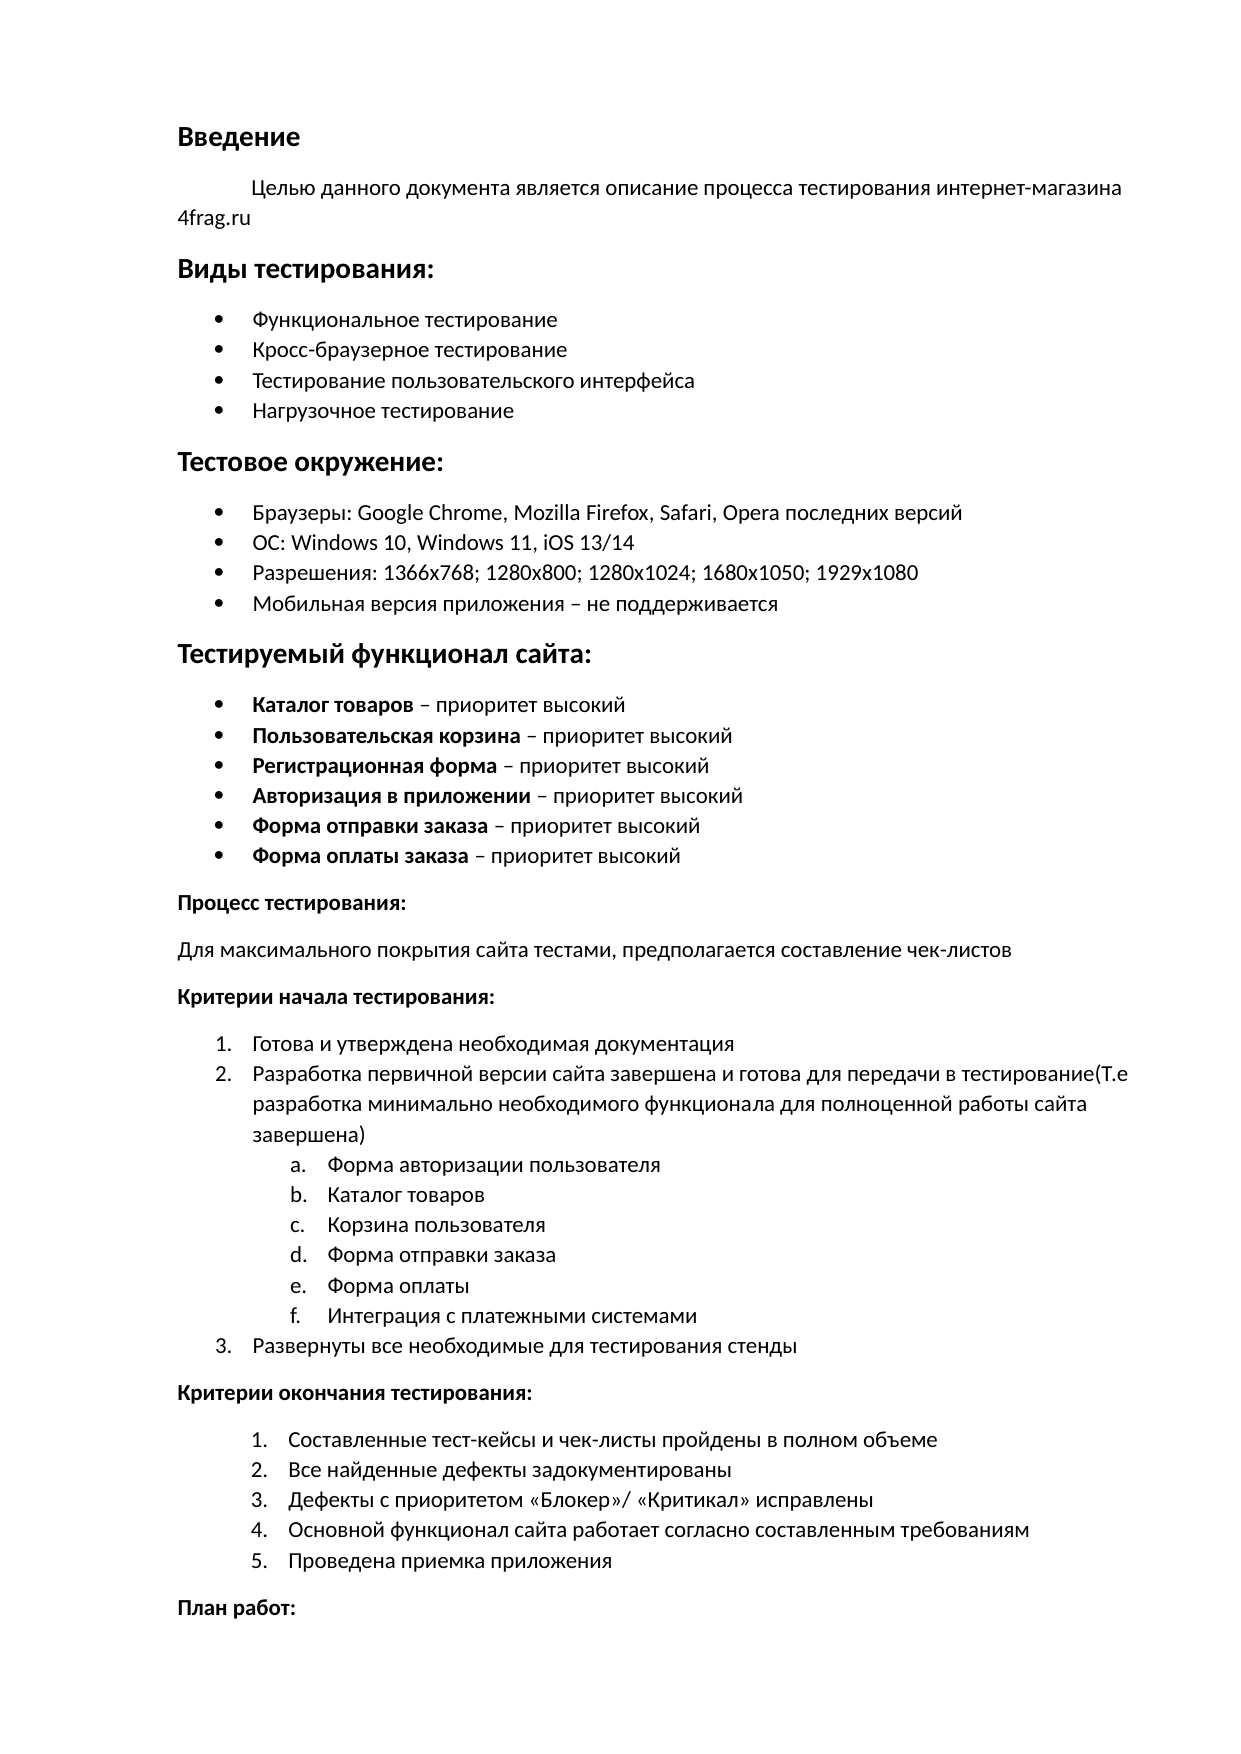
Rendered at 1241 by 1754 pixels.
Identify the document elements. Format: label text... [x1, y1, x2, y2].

list Тестирование пользовательского интерфейса [215, 366, 1152, 394]
list Форма оплаты [290, 1271, 1152, 1299]
list Дефекты с приоритетом «Блокер»/ «Критикал» исправлены [251, 1485, 1152, 1513]
text Тестируемый функционал сайта: [177, 636, 1152, 671]
text Критерии окончания тестирования: [177, 1378, 1152, 1406]
list Готова и утверждена необходимая документация [215, 1029, 1152, 1057]
list Форма авторизации пользователя [290, 1150, 1152, 1178]
list Развернуты все необходимые для тестирования стенды [215, 1331, 1152, 1359]
list Нагрузочное тестирование [215, 396, 1152, 424]
list Разработка первичной версии сайта завершена и готова для передачи в тестирование(Т.е разработка минимально необходимого функционала для полноценной работы сайта завершена) [215, 1059, 1152, 1148]
text Критерии начала тестирования: [177, 982, 1152, 1010]
text Введение [177, 118, 1152, 154]
list Составленные тест-кейсы и чек-листы пройдены в полном объеме [251, 1425, 1152, 1453]
list Форма оплаты заказа – приоритет высокий [215, 842, 1152, 870]
list Пользовательская корзина – приоритет высокий [215, 721, 1152, 749]
list Все найденные дефекты задокументированы [251, 1455, 1152, 1483]
list Основной функционал сайта работает согласно составленным требованиям [251, 1516, 1152, 1544]
list Форма отправки заказа – приоритет высокий [215, 811, 1152, 839]
list Каталог товаров [290, 1180, 1152, 1208]
list Функциональное тестирование [215, 305, 1152, 333]
list Проведена приемка приложения [251, 1546, 1152, 1574]
list Авторизация в приложении – приоритет высокий [215, 781, 1152, 809]
list Кросс-браузерное тестирование [215, 336, 1152, 364]
list Браузеры: Google Chrome, Mozilla Firefox, Safari, Opera последних версий [215, 498, 1152, 526]
list Регистрационная форма – приоритет высокий [215, 751, 1152, 779]
list Каталог товаров – приоритет высокий [215, 691, 1152, 719]
list Мобильная версия приложения – не поддерживается [215, 589, 1152, 617]
text Для максимального покрытия сайта тестами, предполагается составление чек-листов [177, 935, 1152, 963]
text Тестовое окружение: [177, 443, 1152, 478]
list Разрешения: 1366х768; 1280х800; 1280х1024; 1680х1050; 1929х1080 [215, 558, 1152, 586]
list Интеграция с платежными системами [290, 1301, 1152, 1329]
text Виды тестирования: [177, 250, 1152, 286]
list Форма отправки заказа [290, 1241, 1152, 1269]
text Целью данного документа является описание процесса тестирования интернет-магазина 4frag.ru [177, 173, 1152, 231]
list ОС: Windows 10, Windows 11, iOS 13/14 [215, 528, 1152, 556]
text План работ: [177, 1593, 1152, 1621]
list Корзина пользователя [290, 1210, 1152, 1238]
text Процесс тестирования: [177, 888, 1152, 917]
